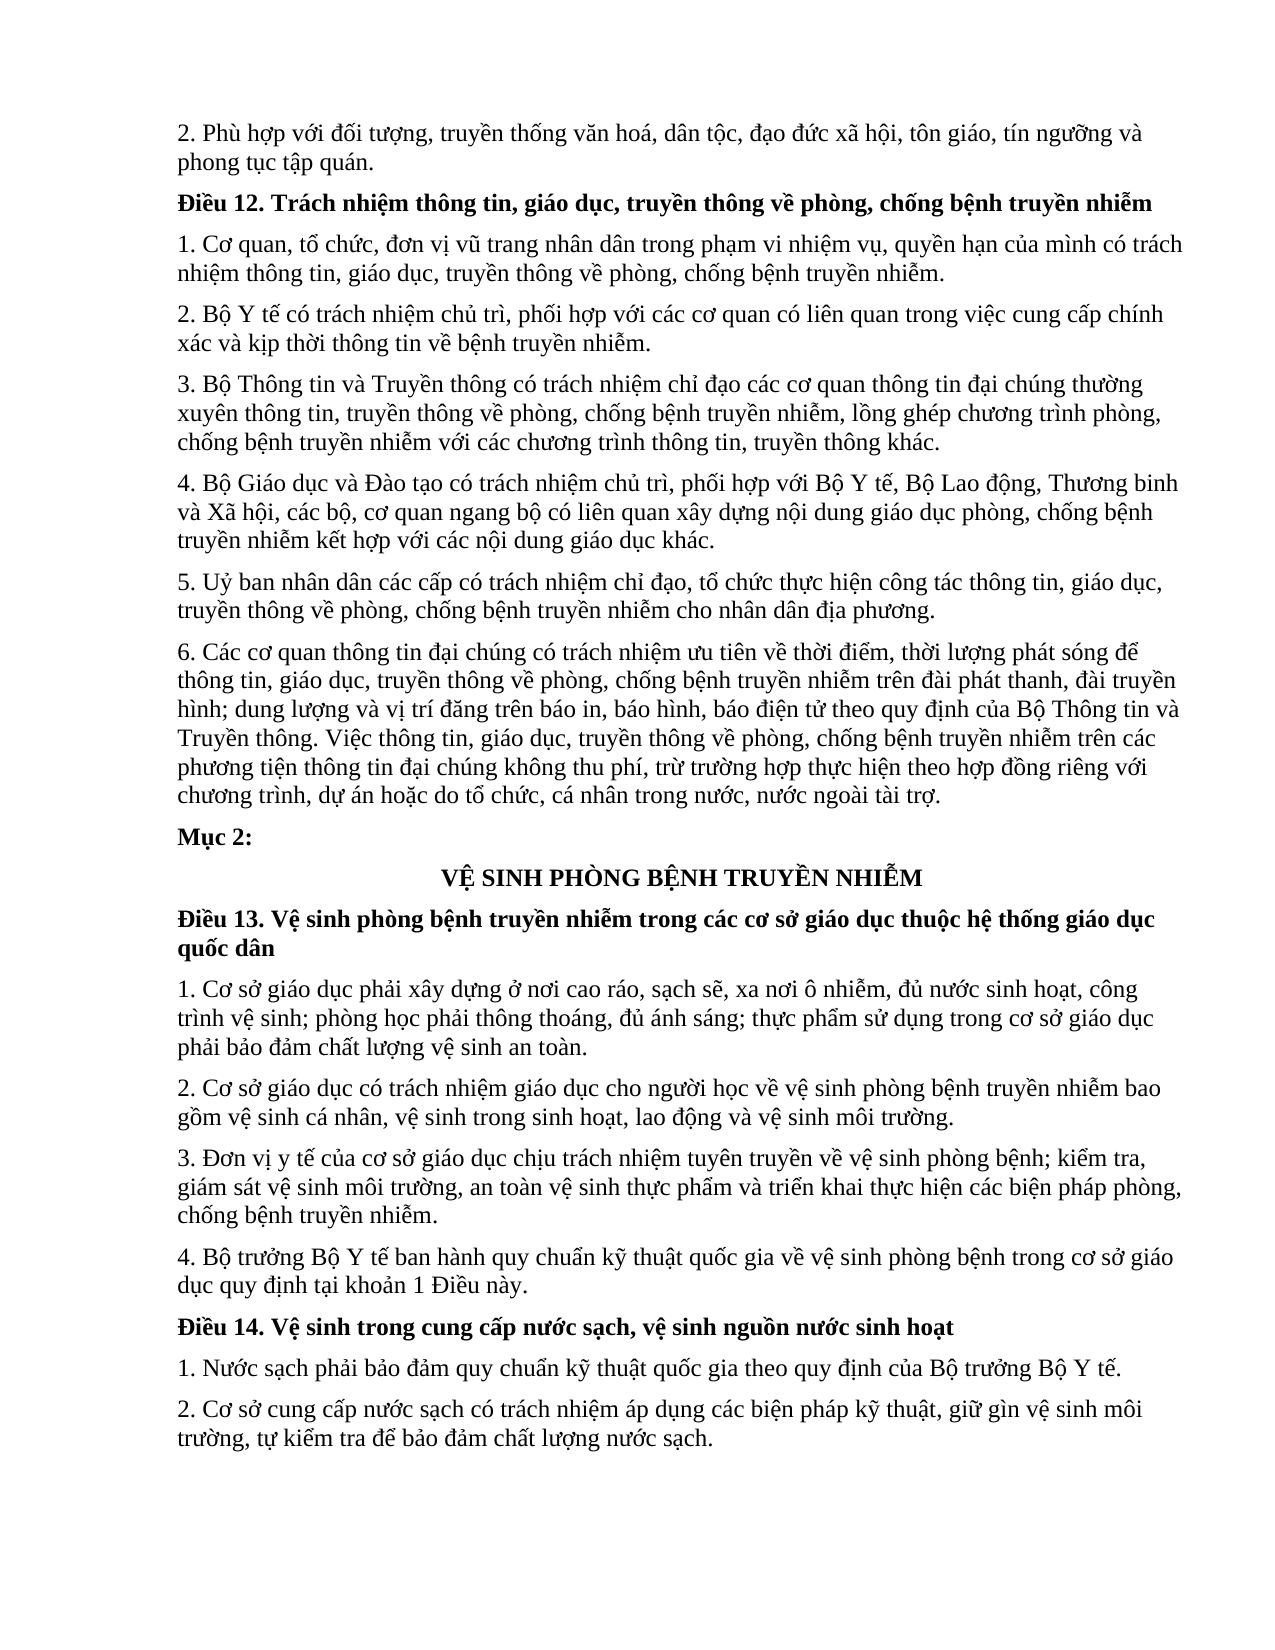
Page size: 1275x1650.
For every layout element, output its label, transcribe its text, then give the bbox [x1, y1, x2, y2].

text Mục 2: [177, 822, 1186, 851]
text 6. Các cơ quan thông tin đại chúng có trách nhiệm ưu tiên về thời điểm, thời lượng phát sóng để thông tin, giáo dục, truyền thông về phòng, chống bệnh truyền nhiễm trên đài phát thanh, đài truyền hình; dung lượng và vị trí đăng trên báo in, báo hình, báo điện tử theo quy định của Bộ Thông tin và Truyền thông. Việc thông tin, giáo dục, truyền thông về phòng, chống bệnh truyền nhiễm trên các phương tiện thông tin đại chúng không thu phí, trừ trường hợp thực hiện theo hợp đồng riêng với chương trình, dự án hoặc do tổ chức, cá nhân trong nước, nước ngoài tài trợ. [177, 637, 1186, 809]
text 4. Bộ trưởng Bộ Y tế ban hành quy chuẩn kỹ thuật quốc gia về vệ sinh phòng bệnh trong cơ sở giáo dục quy định tại khoản 1 Điều này. [177, 1242, 1186, 1299]
text 2. Cơ sở cung cấp nước sạch có trách nhiệm áp dụng các biện pháp kỹ thuật, giữ gìn vệ sinh môi trường, tự kiểm tra để bảo đảm chất lượng nước sạch. [177, 1394, 1186, 1452]
text Điều 12. Trách nhiệm thông tin, giáo dục, truyền thông về phòng, chống bệnh truyền nhiễm [177, 188, 1186, 217]
text 4. Bộ Giáo dục và Đào tạo có trách nhiệm chủ trì, phối hợp với Bộ Y tế, Bộ Lao động, Thương binh và Xã hội, các bộ, cơ quan ngang bộ có liên quan xây dựng nội dung giáo dục phòng, chống bệnh truyền nhiễm kết hợp với các nội dung giáo dục khác. [177, 468, 1186, 554]
text 1. Nước sạch phải bảo đảm quy chuẩn kỹ thuật quốc gia theo quy định của Bộ trưởng Bộ Y tế. [177, 1353, 1186, 1382]
text 1. Cơ sở giáo dục phải xây dựng ở nơi cao ráo, sạch sẽ, xa nơi ô nhiễm, đủ nước sinh hoạt, công trình vệ sinh; phòng học phải thông thoáng, đủ ánh sáng; thực phẩm sử dụng trong cơ sở giáo dục phải bảo đảm chất lượng vệ sinh an toàn. [177, 974, 1186, 1061]
text 5. Uỷ ban nhân dân các cấp có trách nhiệm chỉ đạo, tổ chức thực hiện công tác thông tin, giáo dục, truyền thông về phòng, chống bệnh truyền nhiễm cho nhân dân địa phương. [177, 567, 1186, 624]
text Điều 13. Vệ sinh phòng bệnh truyền nhiễm trong các cơ sở giáo dục thuộc hệ thống giáo dục quốc dân [177, 904, 1186, 962]
text 2. Bộ Y tế có trách nhiệm chủ trì, phối hợp với các cơ quan có liên quan trong việc cung cấp chính xác và kịp thời thông tin về bệnh truyền nhiễm. [177, 299, 1186, 357]
text 2. Phù hợp với đối tượng, truyền thống văn hoá, dân tộc, đạo đức xã hội, tôn giáo, tín ngưỡng và phong tục tập quán. [177, 118, 1186, 176]
text 2. Cơ sở giáo dục có trách nhiệm giáo dục cho người học về vệ sinh phòng bệnh truyền nhiễm bao gồm vệ sinh cá nhân, vệ sinh trong sinh hoạt, lao động và vệ sinh môi trường. [177, 1073, 1186, 1131]
text Điều 14. Vệ sinh trong cung cấp nước sạch, vệ sinh nguồn nước sinh hoạt [177, 1312, 1186, 1341]
text VỆ SINH PHÒNG BỆNH TRUYỀN NHIỄM [177, 863, 1186, 892]
text 1. Cơ quan, tổ chức, đơn vị vũ trang nhân dân trong phạm vi nhiệm vụ, quyền hạn của mình có trách nhiệm thông tin, giáo dục, truyền thông về phòng, chống bệnh truyền nhiễm. [177, 229, 1186, 287]
text 3. Đơn vị y tế của cơ sở giáo dục chịu trách nhiệm tuyên truyền về vệ sinh phòng bệnh; kiểm tra, giám sát vệ sinh môi trường, an toàn vệ sinh thực phẩm và triển khai thực hiện các biện pháp phòng, chống bệnh truyền nhiễm. [177, 1143, 1186, 1229]
text 3. Bộ Thông tin và Truyền thông có trách nhiệm chỉ đạo các cơ quan thông tin đại chúng thường xuyên thông tin, truyền thông về phòng, chống bệnh truyền nhiễm, lồng ghép chương trình phòng, chống bệnh truyền nhiễm với các chương trình thông tin, truyền thông khác. [177, 369, 1186, 456]
